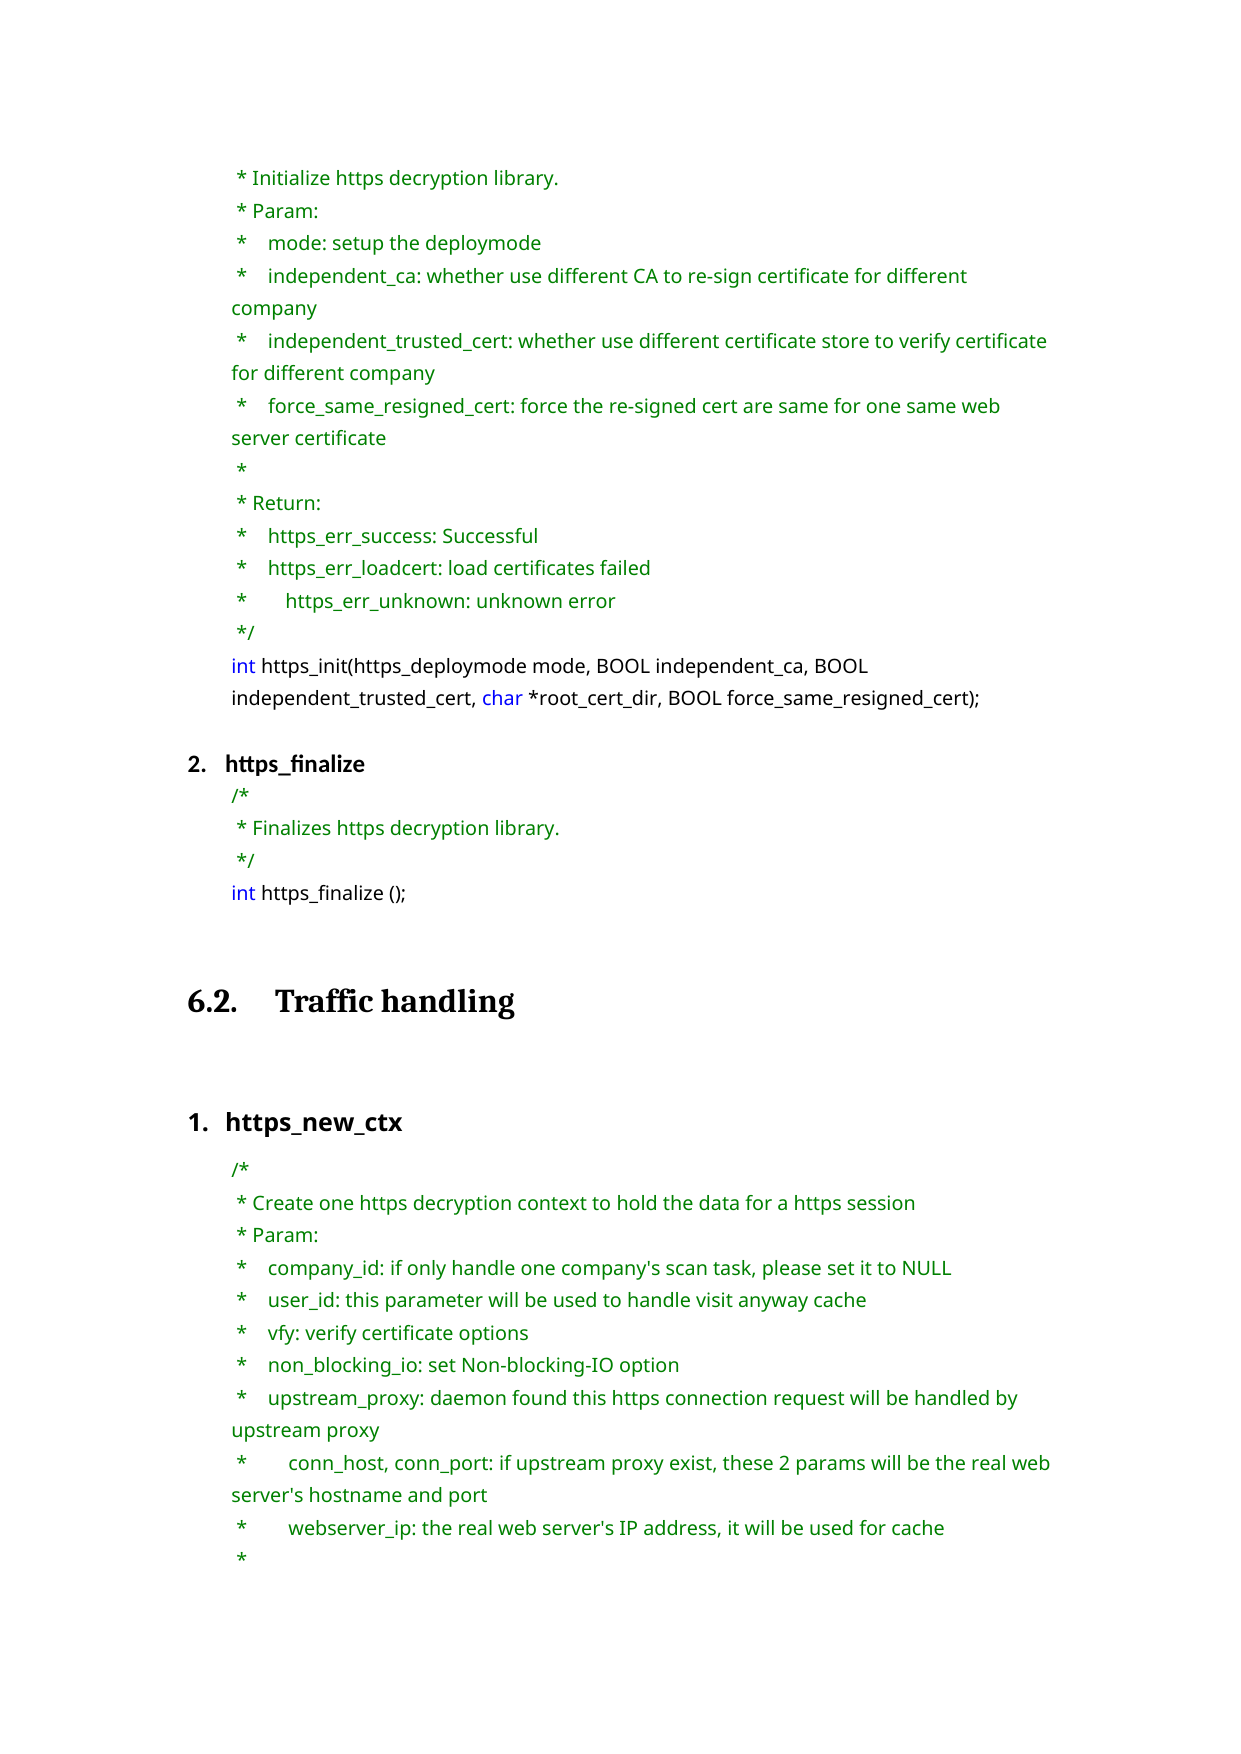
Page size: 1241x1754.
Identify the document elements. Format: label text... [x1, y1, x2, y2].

list * https_err_success: Successful [231, 519, 1053, 552]
list */ [231, 844, 1053, 877]
list int https_finalize (); [231, 877, 1053, 909]
list * Initialize https decryption library. [231, 162, 1053, 194]
list * https_err_loadcert: load certificates failed [231, 552, 1053, 584]
list * conn_host, conn_port: if upstream proxy exist, these 2 params will be the real web server's hostname and port [231, 1447, 1053, 1512]
list * Finalizes https decryption library. [231, 812, 1053, 844]
list * webserver_ip: the real web server's IP address, it will be used for cache [231, 1512, 1053, 1544]
list * vfy: verify certificate options [231, 1317, 1053, 1349]
list int https_init(https_deploymode mode, BOOL independent_ca, BOOL independent_trusted_cert, char *root_cert_dir, BOOL force_same_resigned_cert); [231, 649, 1053, 714]
list https_finalize [187, 747, 1053, 779]
list * Return: [231, 487, 1053, 519]
list * [231, 1544, 1053, 1577]
list * upstream_proxy: daemon found this https connection request will be handled by upstream proxy [231, 1382, 1053, 1447]
list * independent_ca: whether use different CA to re-sign certificate for different company [231, 259, 1053, 324]
list https_new_ctx [187, 1089, 1053, 1154]
list /* [231, 779, 1053, 812]
list * Create one https decryption context to hold the data for a https session [231, 1187, 1053, 1219]
list * mode: setup the deploymode [231, 227, 1053, 259]
list * https_err_unknown: unknown error [231, 584, 1053, 617]
list * non_blocking_io: set Non-blocking-IO option [231, 1349, 1053, 1382]
list /* [231, 1154, 1053, 1187]
list * [231, 454, 1053, 487]
list * Param: [231, 194, 1053, 227]
list * user_id: this parameter will be used to handle visit anyway cache [231, 1284, 1053, 1317]
list * force_same_resigned_cert: force the re-signed cert are same for one same web server certificate [231, 389, 1053, 454]
list */ [231, 617, 1053, 649]
list * independent_trusted_cert: whether use different certificate store to verify certificate for different company [231, 324, 1053, 389]
list * company_id: if only handle one company's scan task, please set it to NULL [231, 1252, 1053, 1284]
subtitle Traffic handling [187, 969, 1053, 1034]
list * Param: [231, 1219, 1053, 1252]
